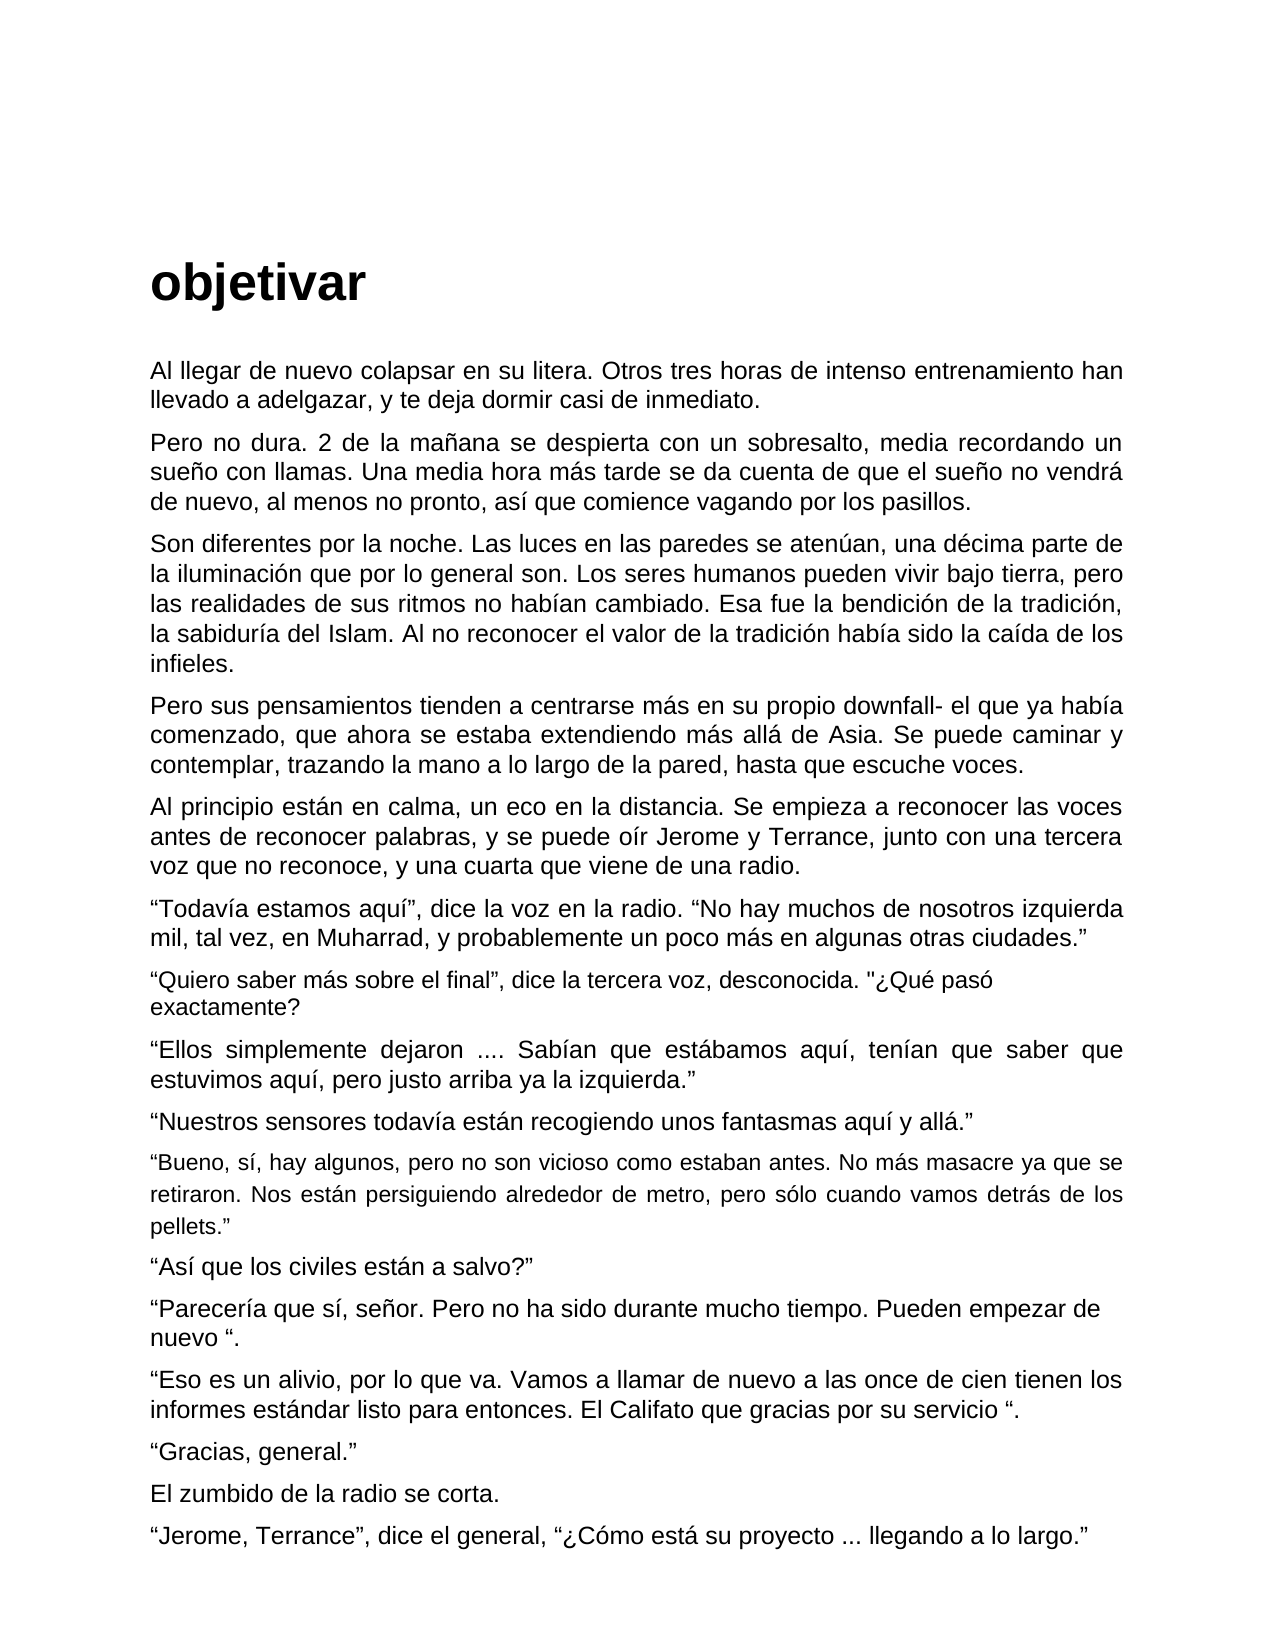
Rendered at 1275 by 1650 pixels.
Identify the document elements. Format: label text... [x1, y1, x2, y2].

text Pero no dura. 2 de la mañana se despierta con un sobresalto, media recordando un sueño con llamas. Una media hora más tarde se da cuenta de que el sueño no vendrá de nuevo, al menos no pronto, así que comience vagando por los pasillos. [150, 428, 1125, 516]
text “Jerome, Terrance”, dice el general, “¿Cómo está su proyecto ... llegando a lo largo.” [150, 1521, 1125, 1549]
text Pero sus pensamientos tienden a centrarse más en su propio downfall- el que ya había comenzado, que ahora se estaba extendiendo más allá de Asia. Se puede caminar y contemplar, trazando la mano a lo largo de la pared, hasta que escuche voces. [150, 691, 1125, 779]
text “Nuestros sensores todavía están recogiendo unos fantasmas aquí y allá.” [150, 1107, 1125, 1135]
text “Todavía estamos aquí”, dice la voz en la radio. “No hay muchos de nosotros izquierda mil, tal vez, en Muharrad, y probablemente un poco más en algunas otras ciudades.” [150, 893, 1125, 952]
text “Así que los civiles están a salvo?” [150, 1252, 1125, 1281]
text Son diferentes por la noche. Las luces en las paredes se atenúan, una décima parte de la iluminación que por lo general son. Los seres humanos pueden vivir bajo tierra, pero las realidades de sus ritmos no habían cambiado. Esa fue la bendición de la tradición, la sabiduría del Islam. Al no reconocer el valor de la tradición había sido la caída de los infieles. [150, 529, 1125, 677]
text “Ellos simplemente dejaron .... Sabían que estábamos aquí, tenían que saber que estuvimos aquí, pero justo arriba ya la izquierda.” [150, 1035, 1125, 1093]
text El zumbido de la radio se corta. [150, 1479, 1125, 1507]
text “Parecería que sí, señor. Pero no ha sido durante mucho tiempo. Pueden empezar de nuevo “. [150, 1294, 1125, 1352]
text objetivar [150, 252, 1125, 312]
text “Bueno, sí, hay algunos, pero no son vicioso como estaban antes. No más masacre ya que se retiraron. Nos están persiguiendo alrededor de metro, pero sólo cuando vamos detrás de los pellets.” [150, 1149, 1125, 1239]
text Al principio están en calma, un eco en la distancia. Se empieza a reconocer las voces antes de reconocer palabras, y se puede oír Jerome y Terrance, junto con una tercera voz que no reconoce, y una cuarta que viene de una radio. [150, 792, 1125, 880]
text Al llegar de nuevo colapsar en su litera. Otros tres horas de intenso entrenamiento han llevado a adelgazar, y te deja dormir casi de inmediato. [150, 356, 1125, 414]
text “Gracias, general.” [150, 1437, 1125, 1466]
text “Quiero saber más sobre el final”, dice la tercera voz, desconocida. "¿Qué pasó exactamente? [150, 966, 1125, 1021]
text “Eso es un alivio, por lo que va. Vamos a llamar de nuevo a las once de cien tienen los informes estándar listo para entonces. El Califato que gracias por su servicio “. [150, 1365, 1125, 1424]
